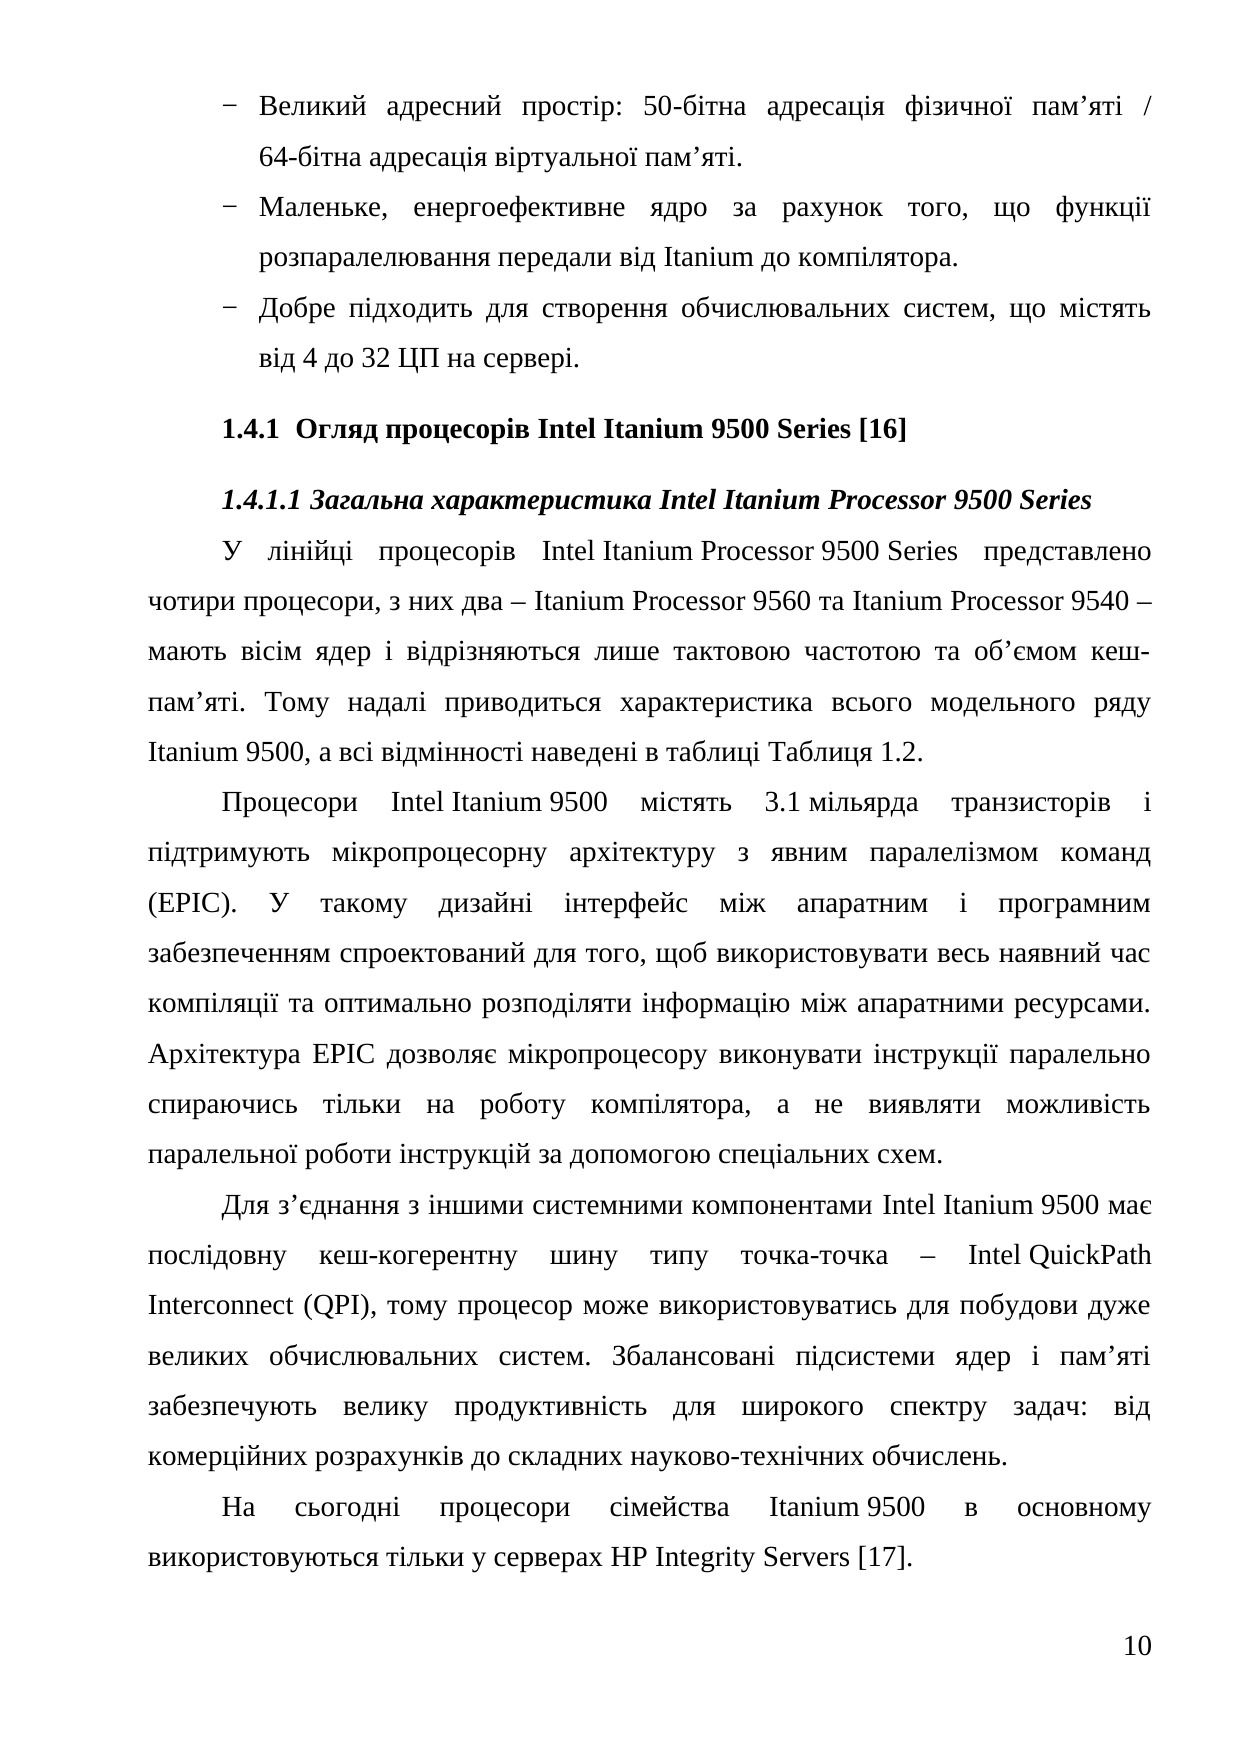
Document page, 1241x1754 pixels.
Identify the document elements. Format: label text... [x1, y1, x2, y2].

list Маленьке, енергоефективне ядро за рахунок того, що функції розпаралелювання передали від Itanium до компілятора. [221, 189, 1152, 273]
text Процесори Intel Itanium 9500 містять 3.1 мільярда транзисторів і підтримують мікропроцесорну архітектуру з явним паралелізмом команд (EPIC). У такому дизайні інтерфейс між апаратним і програмним забезпеченням спроектований для того, щоб використовувати весь наявний час компіляції та оптимально розподіляти інформацію між апаратними ресурсами. Архітектура EPIC дозволяє мікропроцесору виконувати інструкції паралельно спираючись тільки на роботу компілятора, а не виявляти можливість паралельної роботи інструкцій за допомогою спеціальних схем. [148, 784, 1152, 1170]
subtitle Загальна характеристика Intel Itanium Processor 9500 Series [221, 482, 1152, 516]
subtitle Огляд процесорів Intel Itanium 9500 Series [16] [221, 411, 1152, 445]
list Великий адресний простір: 50-бітна адресація фізичної пам’яті / 64-бітна адресація віртуальної пам’яті. [221, 88, 1152, 172]
text Для з’єднання з іншими системними компонентами Intel Itanium 9500 має послідовну кеш-когерентну шину типу точка-точка – Intel QuickPath Interconnect (QPI), тому процесор може використовуватись для побудови дуже великих обчислювальних систем. Збалансовані підсистеми ядер і пам’яті забезпечують велику продуктивність для широкого спектру задач: від комерційних розрахунків до складних науково-технічних обчислень. [148, 1187, 1152, 1472]
text У лінійці процесорів Intel Itanium Processor 9500 Series представлено чотири процесори, з них два – Itanium Processor 9560 та Itanium Processor 9540 – мають вісім ядер і відрізняються лише тактовою частотою та об’ємом кеш-пам’яті. Тому надалі приводиться характеристика всього модельного ряду Itanium 9500, а всі відмінності наведені в таблиці Таблиця 1.2. [148, 533, 1152, 767]
list Добре підходить для створення обчислювальних систем, що містять від 4 до 32 ЦП на сервері. [221, 290, 1152, 374]
text На сьогодні процесори сімейства Itanium 9500 в основному використовуються тільки у серверах HP Integrity Servers [17]. [148, 1489, 1152, 1572]
